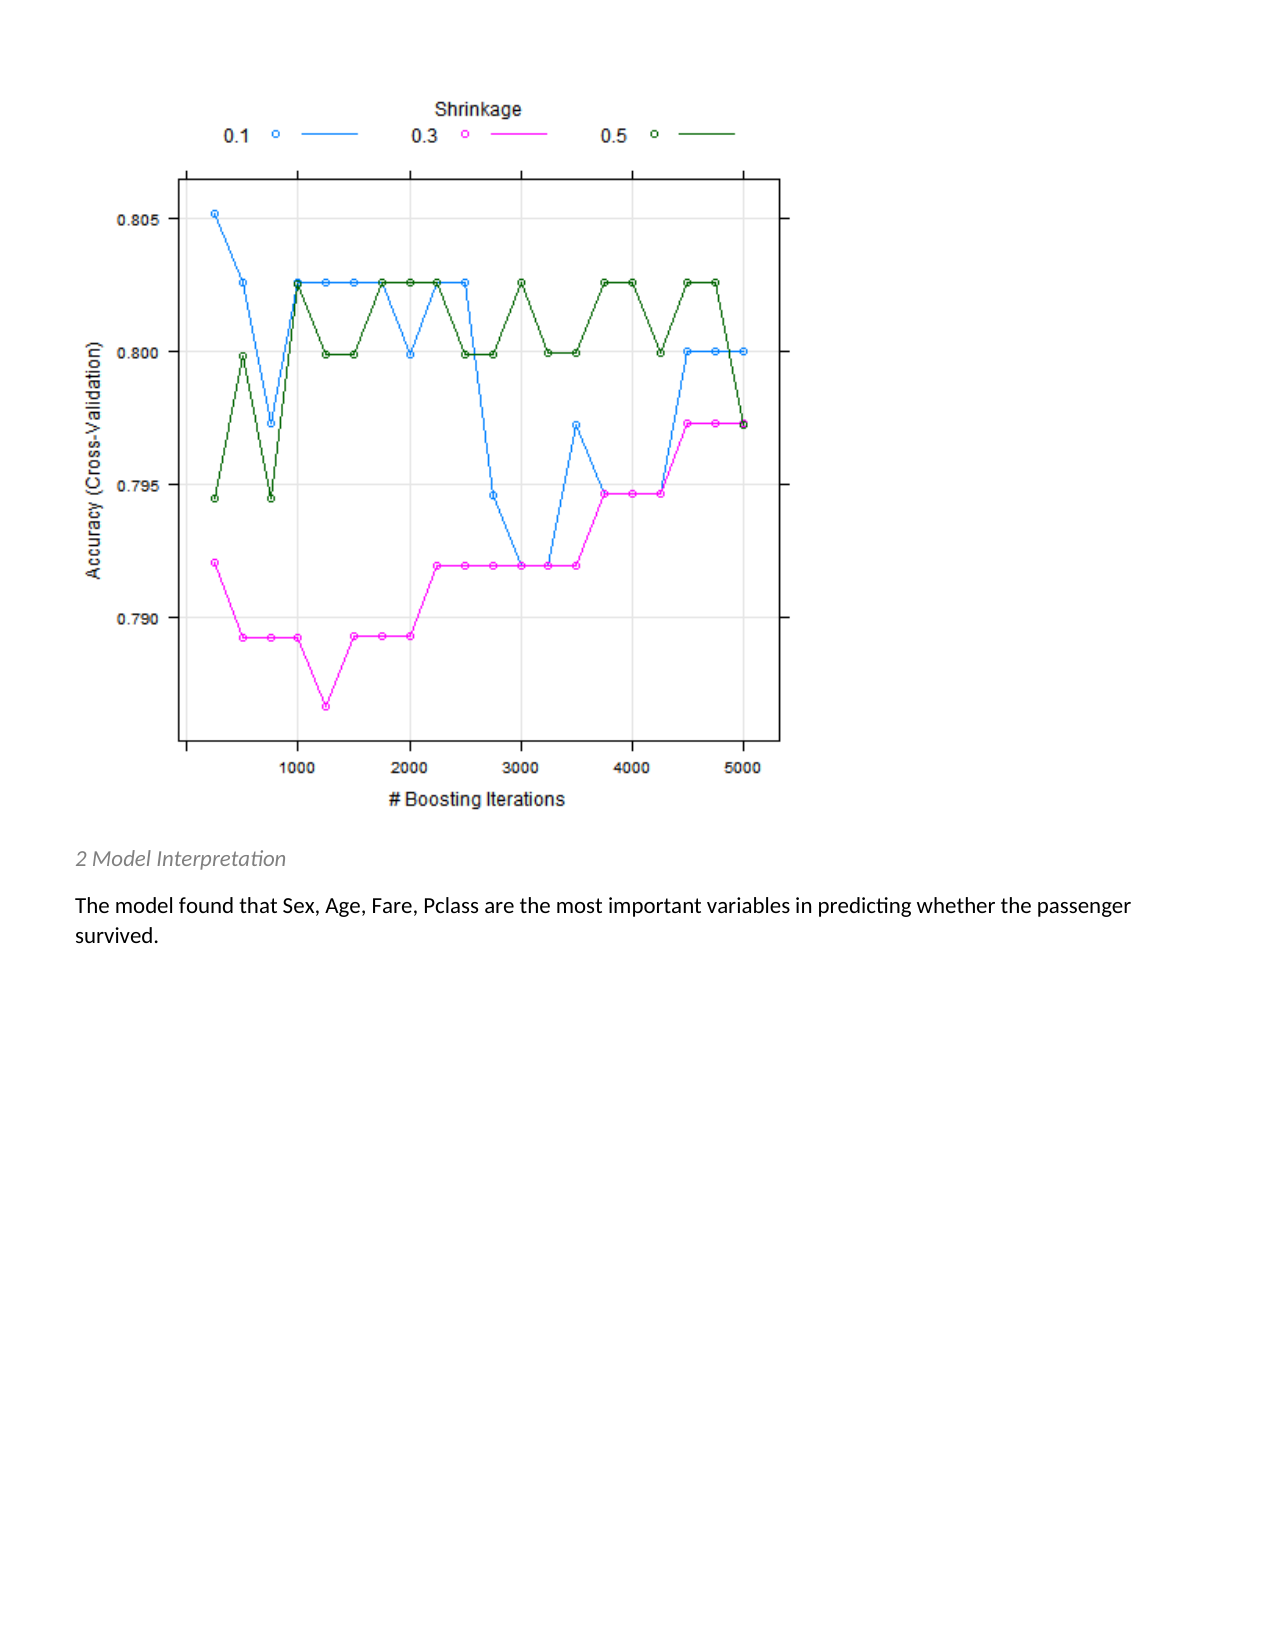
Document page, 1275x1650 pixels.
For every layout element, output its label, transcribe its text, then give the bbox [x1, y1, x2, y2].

picture [75, 75, 826, 825]
text The model found that Sex, Age, Fare, Pclass are the most important variables in predicting whether the passenger survived. [75, 891, 1200, 949]
text 2 Model Interpretation [75, 844, 1200, 872]
